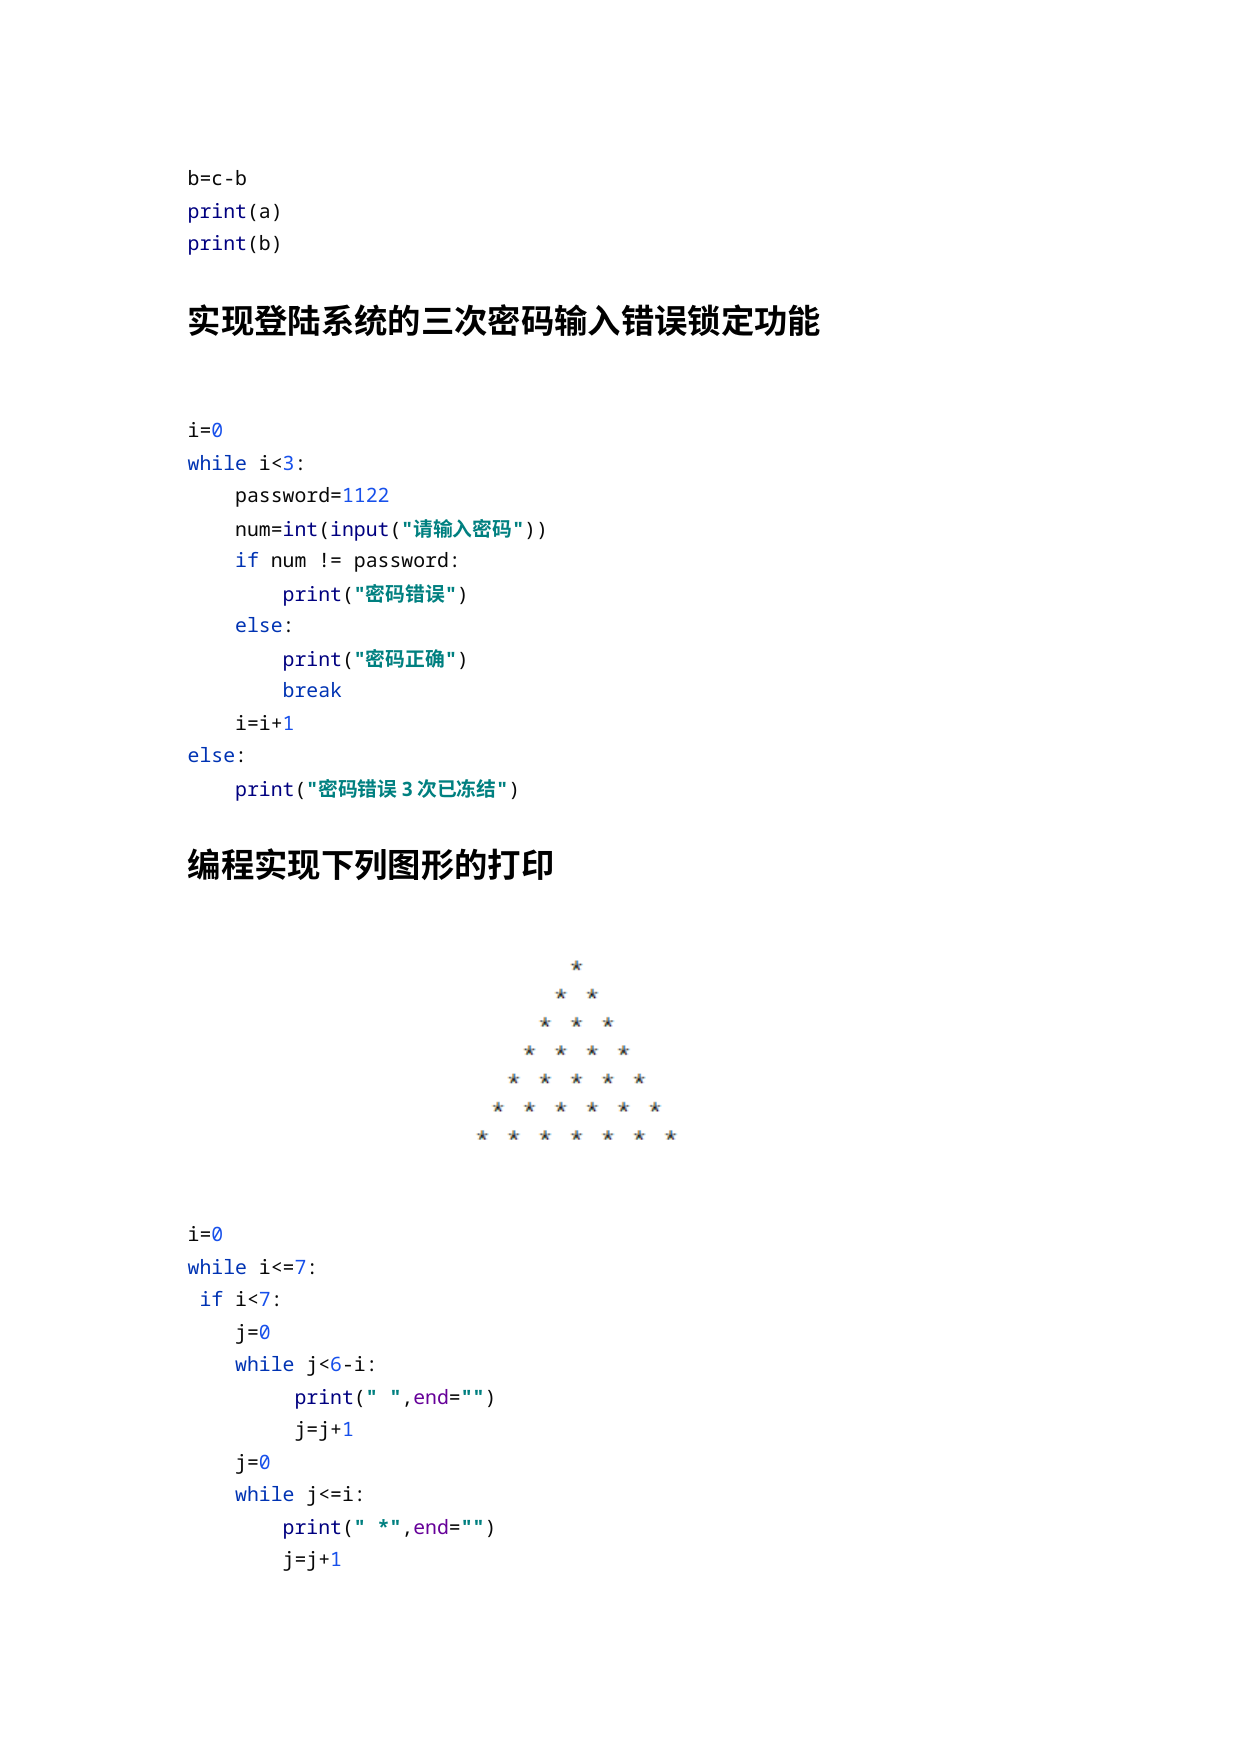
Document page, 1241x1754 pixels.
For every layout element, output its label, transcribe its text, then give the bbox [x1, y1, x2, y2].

subtitle 编程实现下列图形的打印 [187, 831, 1053, 896]
text i=0 while i<3: password=1122 num=int(input("请输入密码")) if num != password: print("密码错误") else: print("密码正确") break i=i+1 else: print("密码错误3次已冻结") [187, 414, 1053, 804]
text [187, 162, 1053, 259]
subtitle 实现登陆系统的三次密码输入错误锁定功能 [187, 287, 1053, 352]
picture [446, 958, 795, 1195]
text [187, 1218, 1053, 1576]
